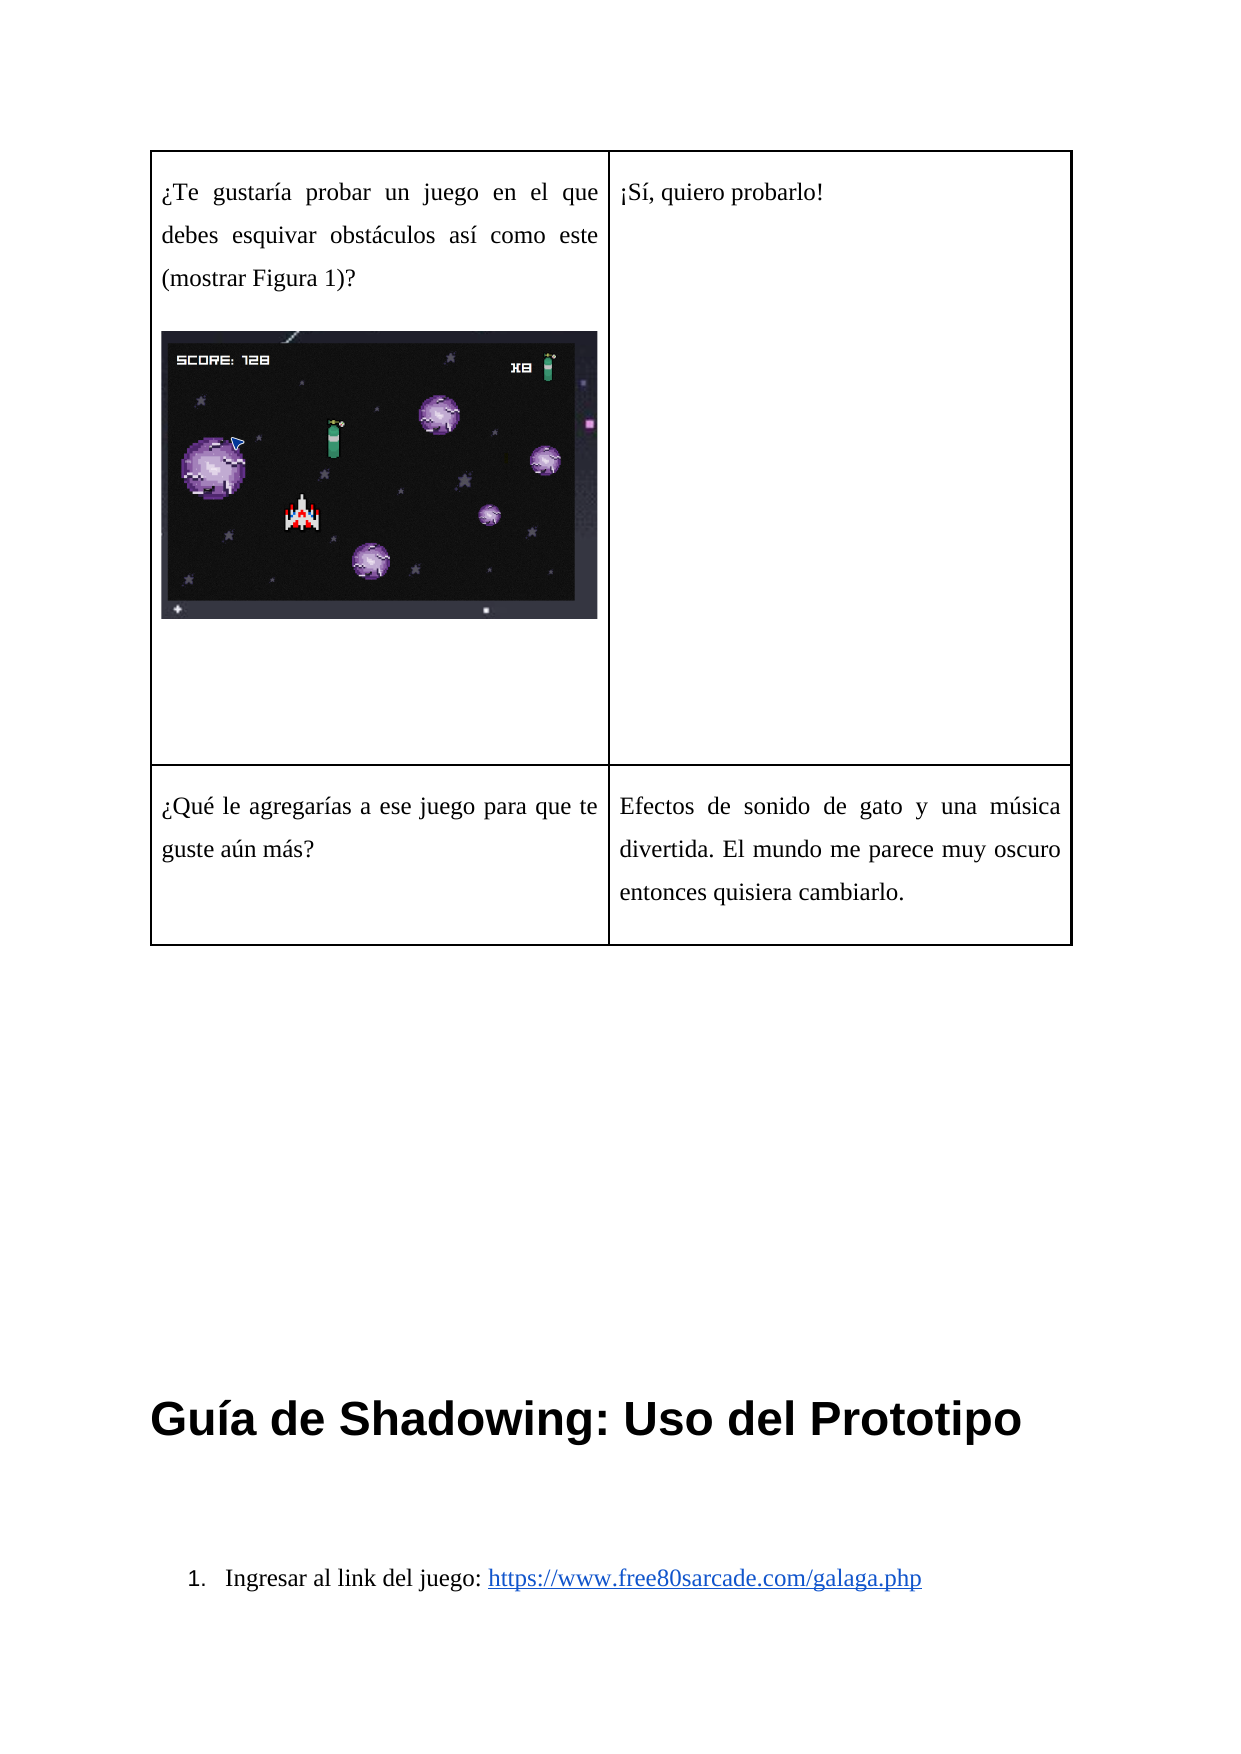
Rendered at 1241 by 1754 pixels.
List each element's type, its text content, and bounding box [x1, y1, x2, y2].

table_cell ¿Te gustaría probar un juego en el que debes esquivar obstáculos así como este (mostrar Figura 1)? [152, 152, 608, 764]
table_cell ¿Qué le agregarías a ese juego para que te guste aún más? [152, 766, 608, 944]
list Ingresar al link del juego: https://www.free80sarcade.com/galaga.php [187, 1563, 1090, 1591]
subtitle Guía de Shadowing: Uso del Prototipo [150, 1391, 1090, 1446]
table_cell ¡Sí, quiero probarlo! [610, 152, 1070, 764]
picture [161, 331, 598, 619]
table_cell Efectos de sonido de gato y una música divertida. El mundo me parece muy oscuro entonces quisiera cambiarlo. [610, 766, 1070, 944]
